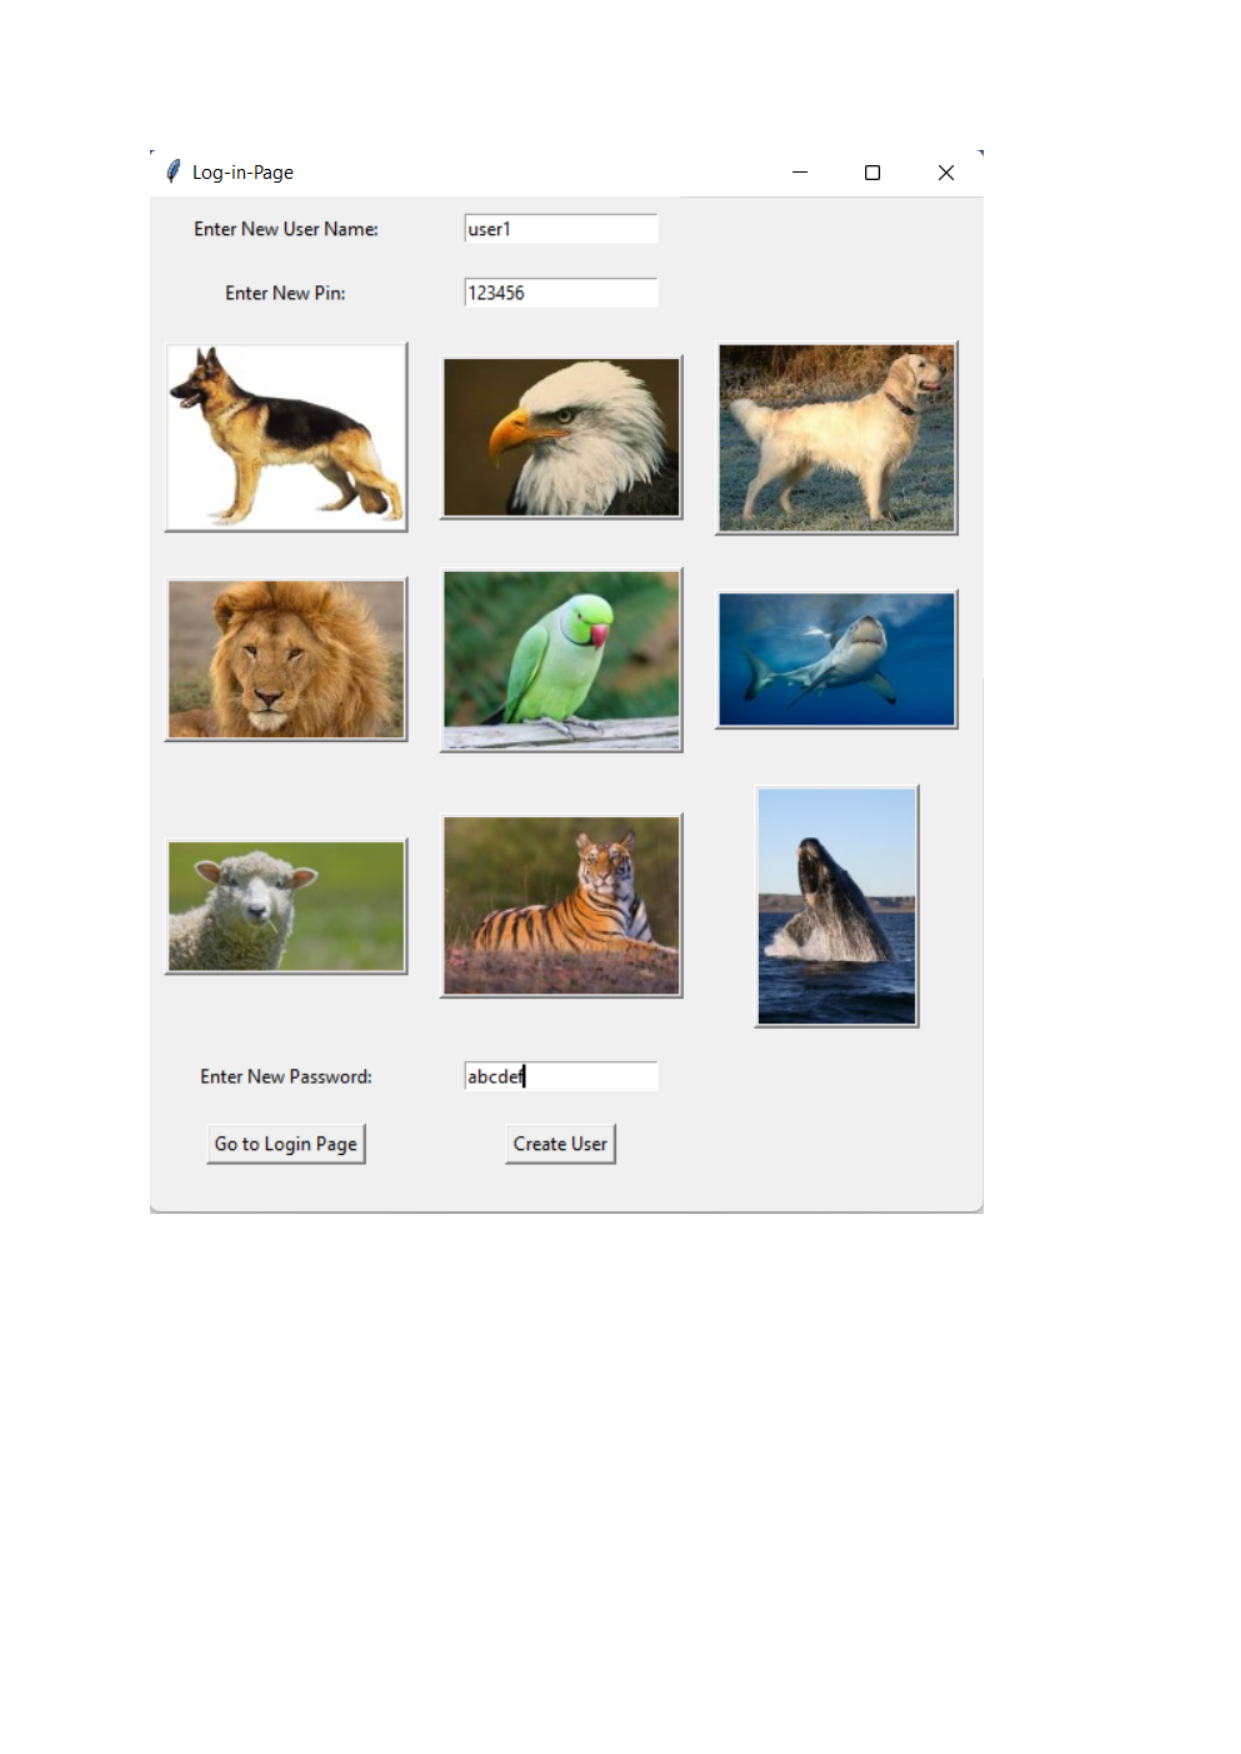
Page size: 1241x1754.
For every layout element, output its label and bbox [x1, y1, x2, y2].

picture [150, 150, 984, 1214]
